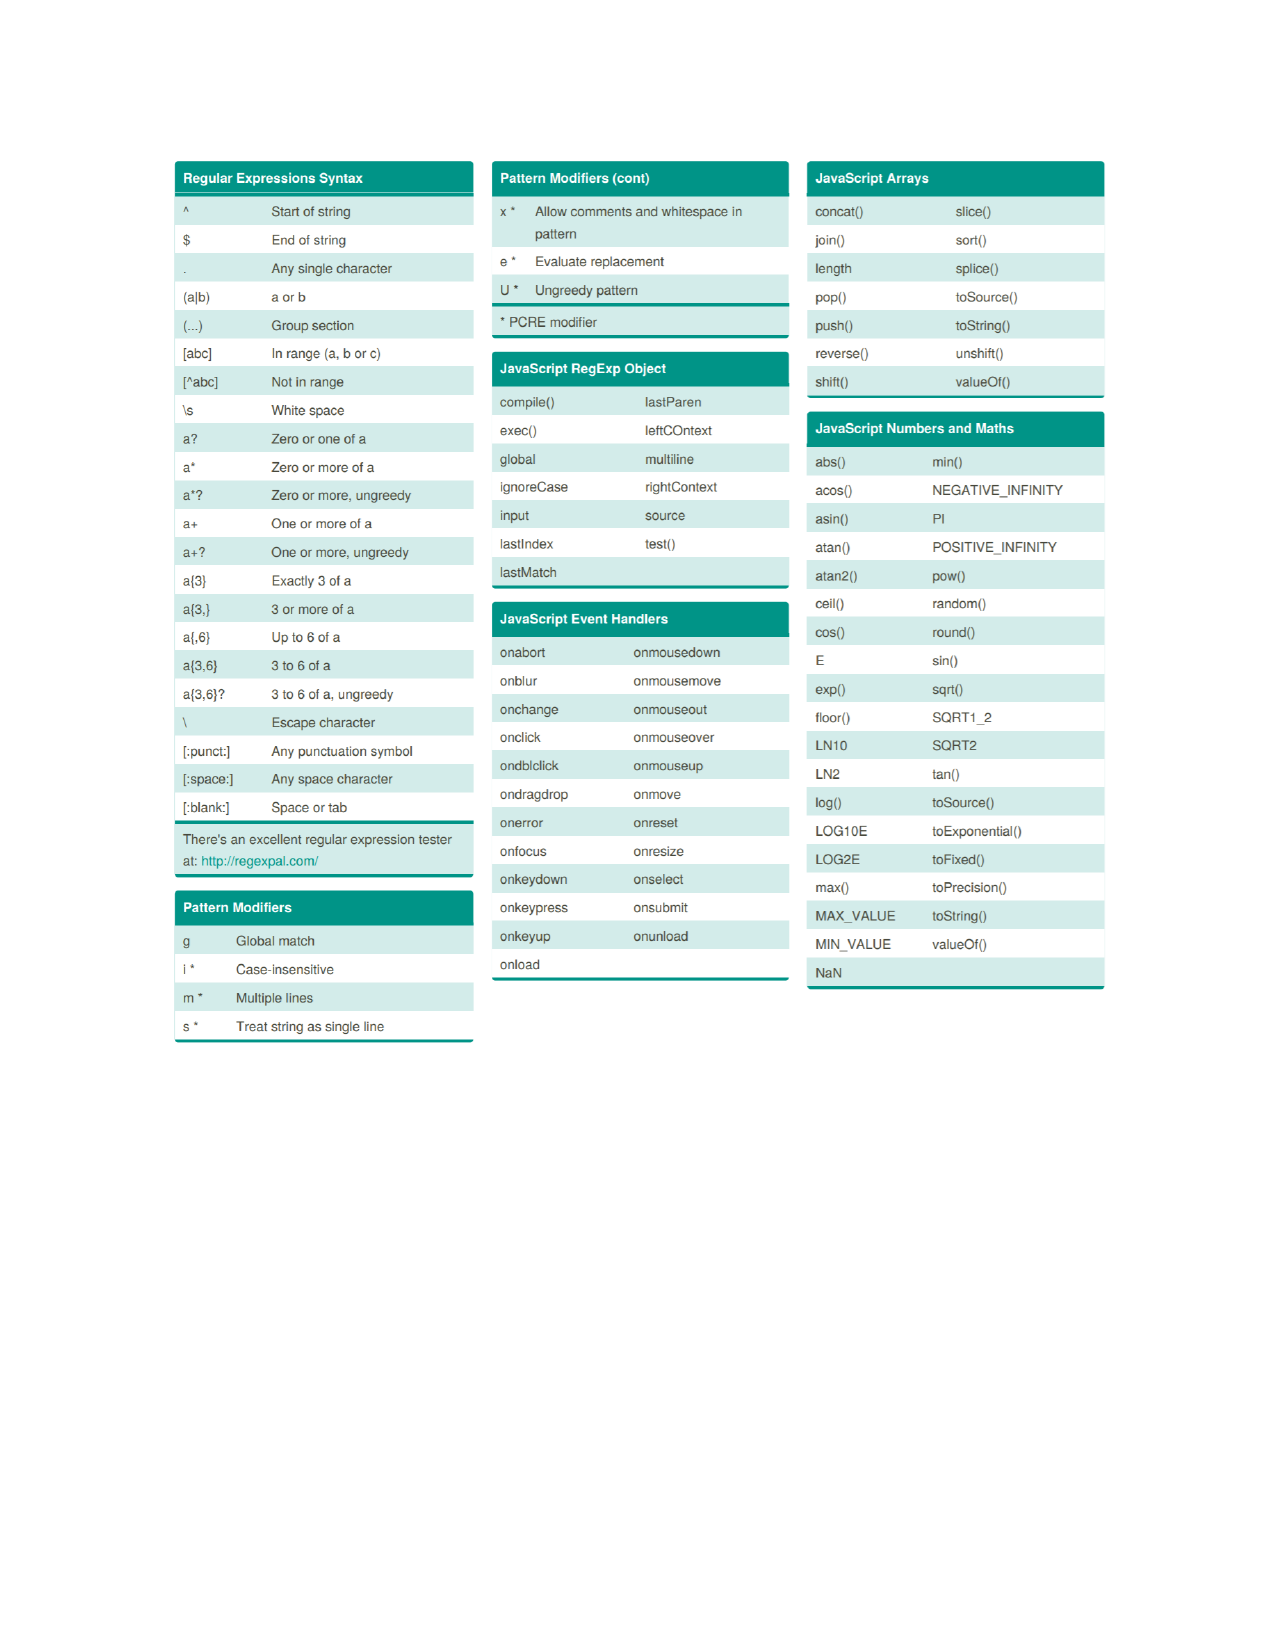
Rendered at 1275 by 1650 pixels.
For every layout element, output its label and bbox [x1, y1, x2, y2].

picture [150, 150, 1125, 1053]
